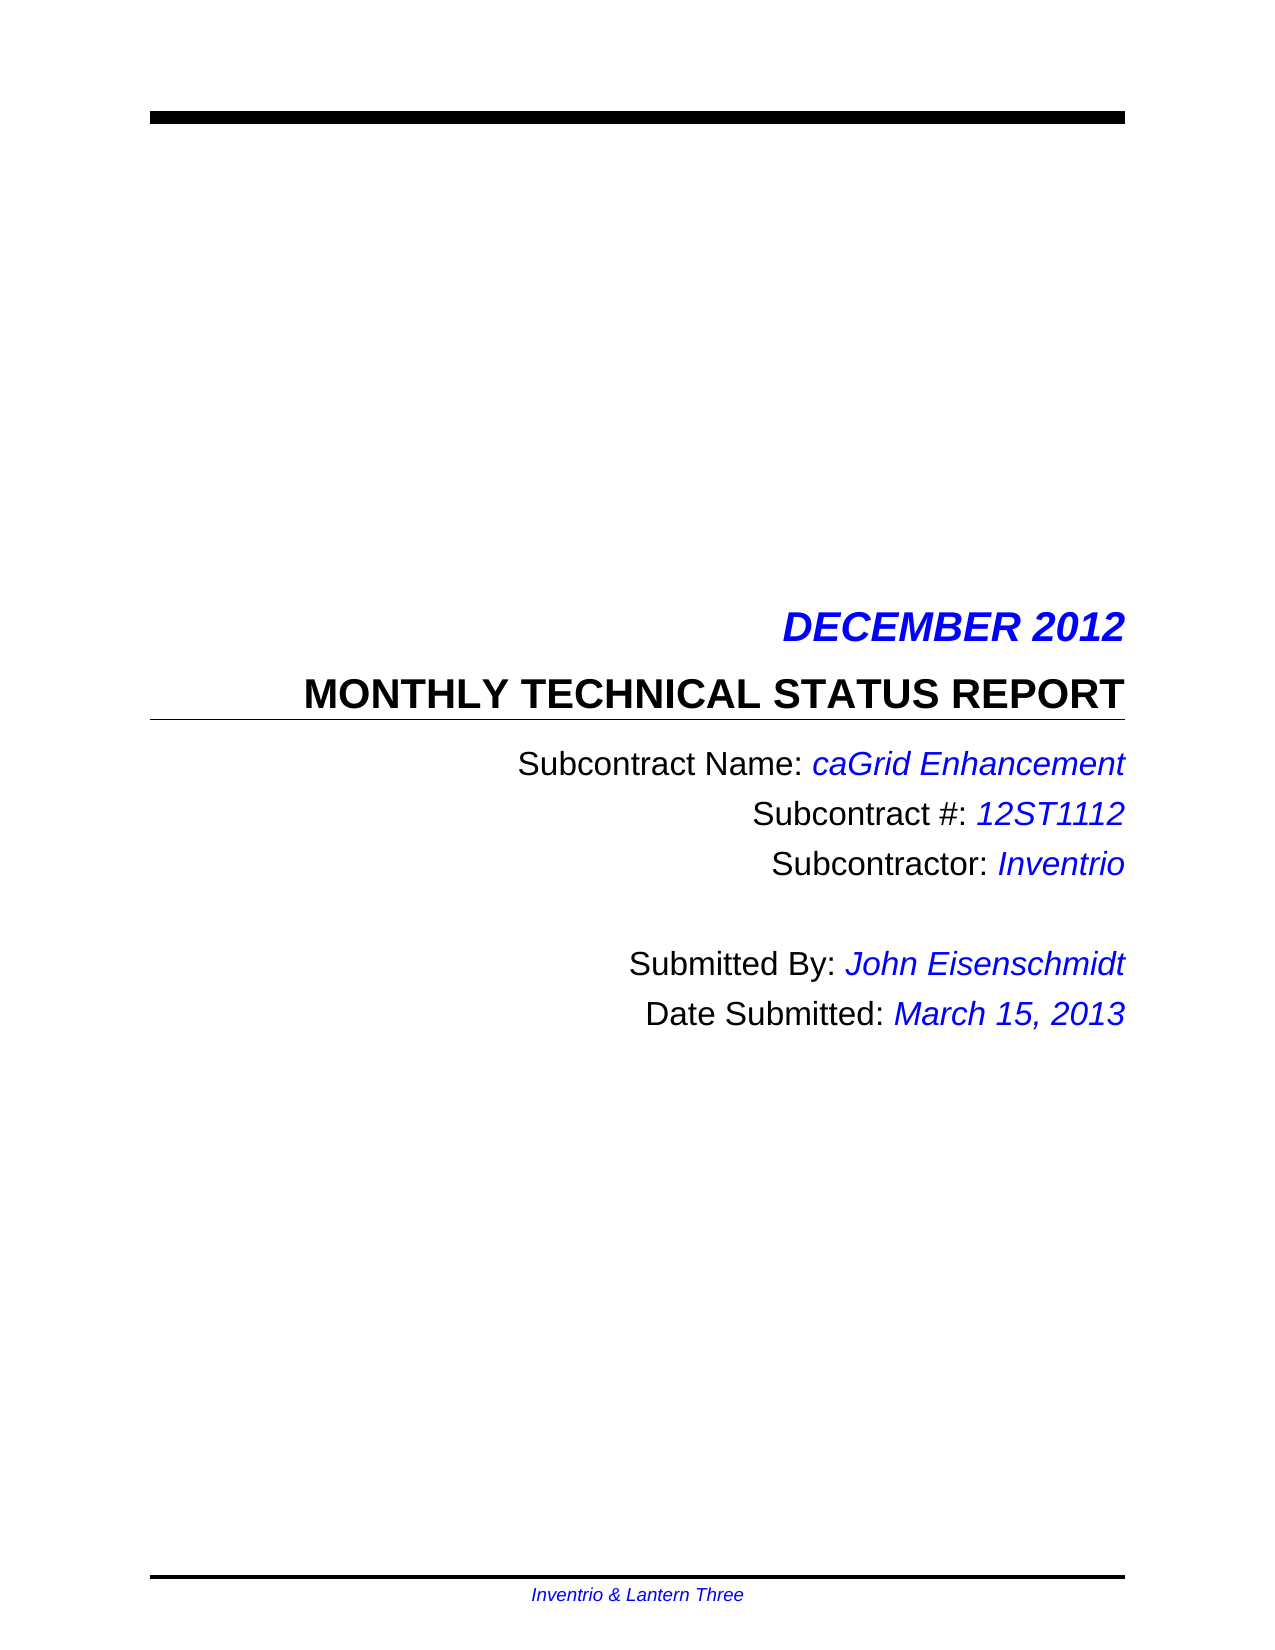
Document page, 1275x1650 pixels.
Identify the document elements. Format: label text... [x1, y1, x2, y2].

title Monthly Technical Status Report [150, 669, 1125, 719]
subtitle Submitted By: John Eisenschmidt [150, 933, 1125, 983]
subtitle Subcontract Name: caGrid Enhancement [150, 733, 1125, 783]
title December 2012 [150, 602, 1125, 650]
subtitle Subcontractor: Inventrio [150, 833, 1125, 883]
subtitle Subcontract #: 12ST1112 [150, 783, 1125, 833]
subtitle Date Submitted: March 15, 2013 [150, 983, 1125, 1033]
